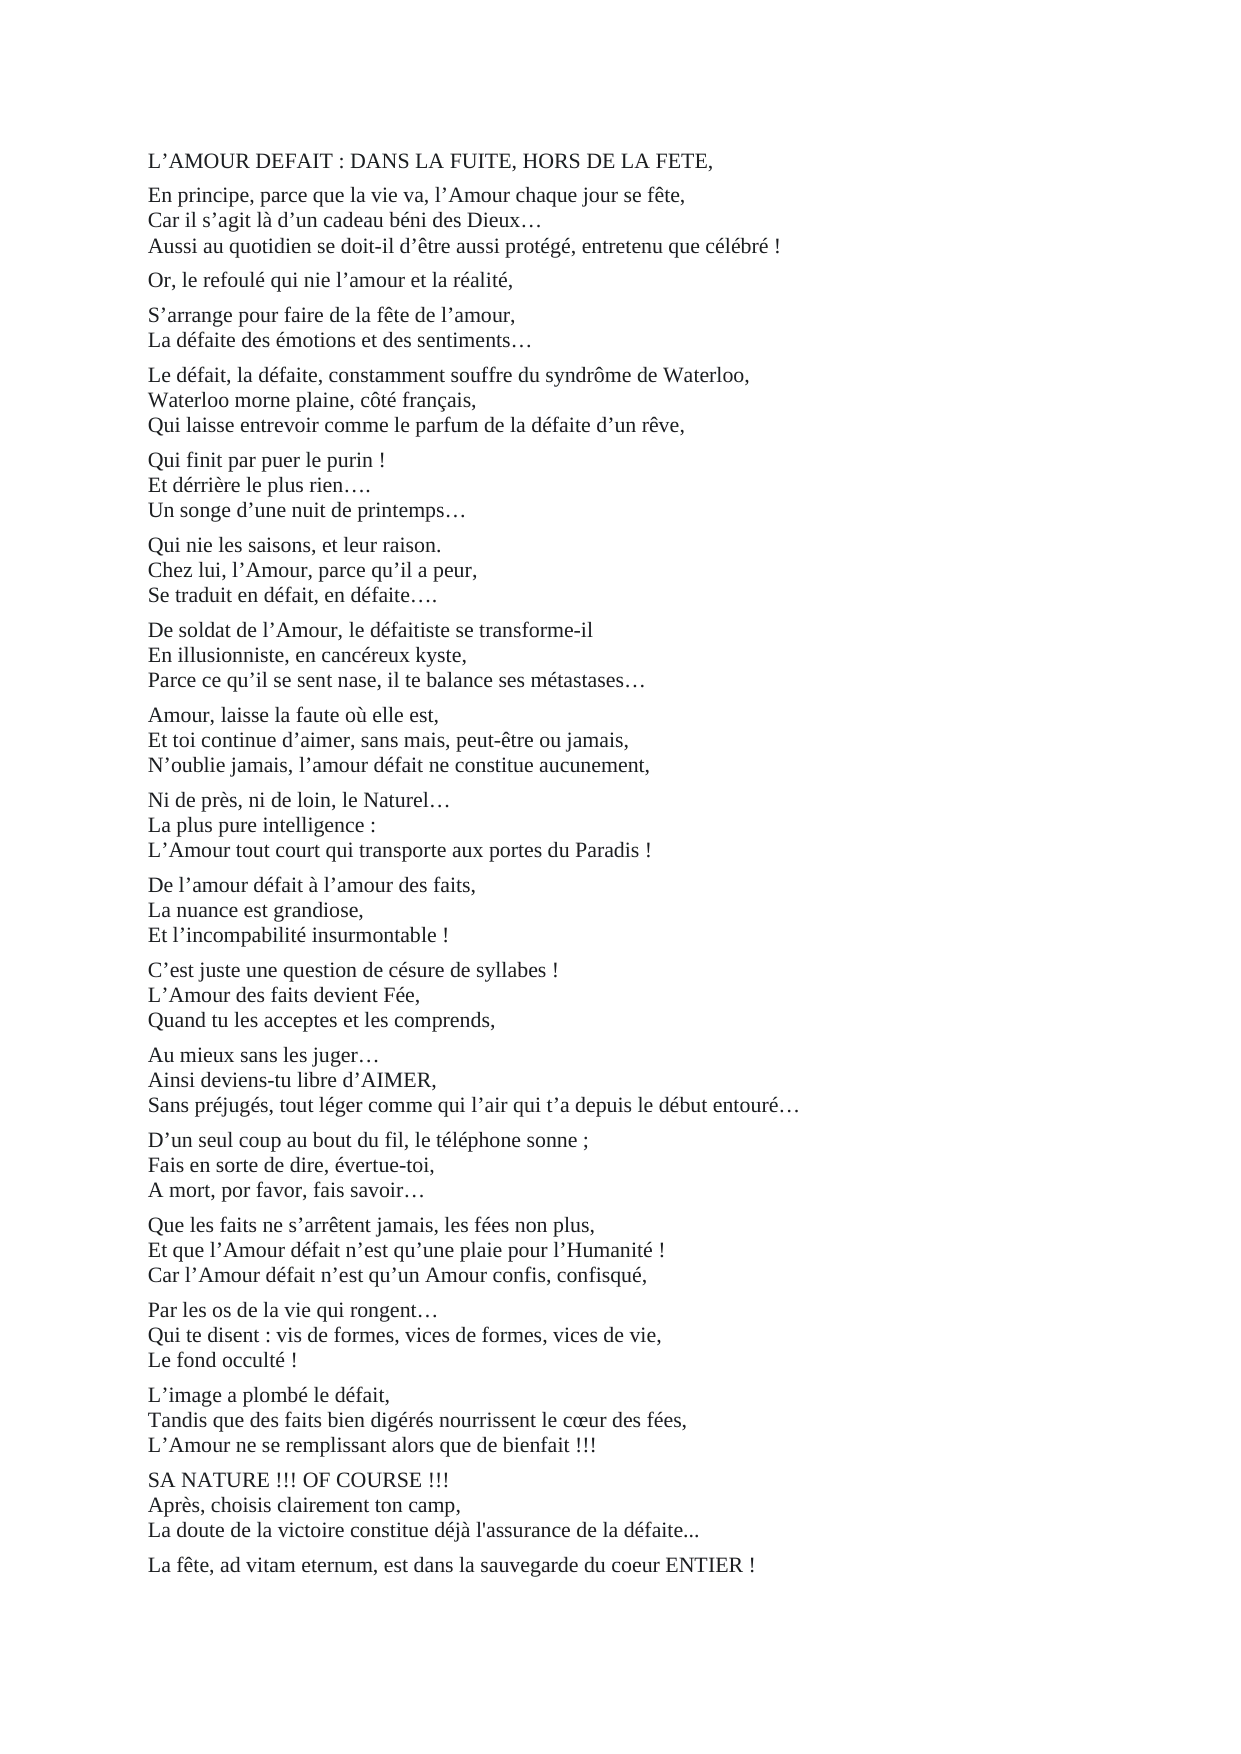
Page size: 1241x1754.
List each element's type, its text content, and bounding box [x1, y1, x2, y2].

text Ni de près, ni de loin, le Naturel… La plus pure intelligence : L’Amour tout court qui transporte aux portes du Paradis ! [148, 787, 1093, 862]
text La fête, ad vitam eternum, est dans la sauvegarde du coeur ENTIER ! [148, 1552, 1093, 1577]
text C’est juste une question de césure de syllabes ! L’Amour des faits devient Fée, Quand tu les acceptes et les comprends, [148, 957, 1093, 1032]
text L’AMOUR DEFAIT : DANS LA FUITE, HORS DE LA FETE, [148, 148, 1093, 173]
text De soldat de l’Amour, le défaitiste se transforme-il En illusionniste, en cancéreux kyste, Parce ce qu’il se sent nase, il te balance ses métastases… [148, 617, 1093, 692]
text Le défait, la défaite, constamment souffre du syndrôme de Waterloo, Waterloo morne plaine, côté français, Qui laisse entrevoir comme le parfum de la défaite d’un rêve, [148, 362, 1093, 437]
text Amour, laisse la faute où elle est, Et toi continue d’aimer, sans mais, peut-être ou jamais, N’oublie jamais, l’amour défait ne constitue aucunement, [148, 702, 1093, 777]
text L’image a plombé le défait, Tandis que des faits bien digérés nourrissent le cœur des fées, L’Amour ne se remplissant alors que de bienfait !!! [148, 1382, 1093, 1457]
text Qui finit par puer le purin ! Et dérrière le plus rien…. Un songe d’une nuit de printemps… [148, 447, 1093, 522]
text D’un seul coup au bout du fil, le téléphone sonne ; Fais en sorte de dire, évertue-toi, A mort, por favor, fais savoir… [148, 1127, 1093, 1202]
text Qui nie les saisons, et leur raison. Chez lui, l’Amour, parce qu’il a peur, Se traduit en défait, en défaite…. [148, 532, 1093, 607]
text Or, le refoulé qui nie l’amour et la réalité, [148, 267, 1093, 292]
text Que les faits ne s’arrêtent jamais, les fées non plus, Et que l’Amour défait n’est qu’une plaie pour l’Humanité ! Car l’Amour défait n’est qu’un Amour confis, confisqué, [148, 1212, 1093, 1287]
text SA NATURE !!! OF COURSE !!! Après, choisis clairement ton camp, La doute de la victoire constitue déjà l'assurance de la défaite... [148, 1467, 1093, 1542]
text Par les os de la vie qui rongent… Qui te disent : vis de formes, vices de formes, vices de vie, Le fond occulté ! [148, 1297, 1093, 1372]
text S’arrange pour faire de la fête de l’amour, La défaite des émotions et des sentiments… [148, 302, 1093, 352]
text En principe, parce que la vie va, l’Amour chaque jour se fête, Car il s’agit là d’un cadeau béni des Dieux… Aussi au quotidien se doit-il d’être aussi protégé, entretenu que célébré ! [148, 182, 1093, 258]
text De l’amour défait à l’amour des faits, La nuance est grandiose, Et l’incompabilité insurmontable ! [148, 872, 1093, 947]
text Au mieux sans les juger… Ainsi deviens-tu libre d’AIMER, Sans préjugés, tout léger comme qui l’air qui t’a depuis le début entouré… [148, 1042, 1093, 1117]
